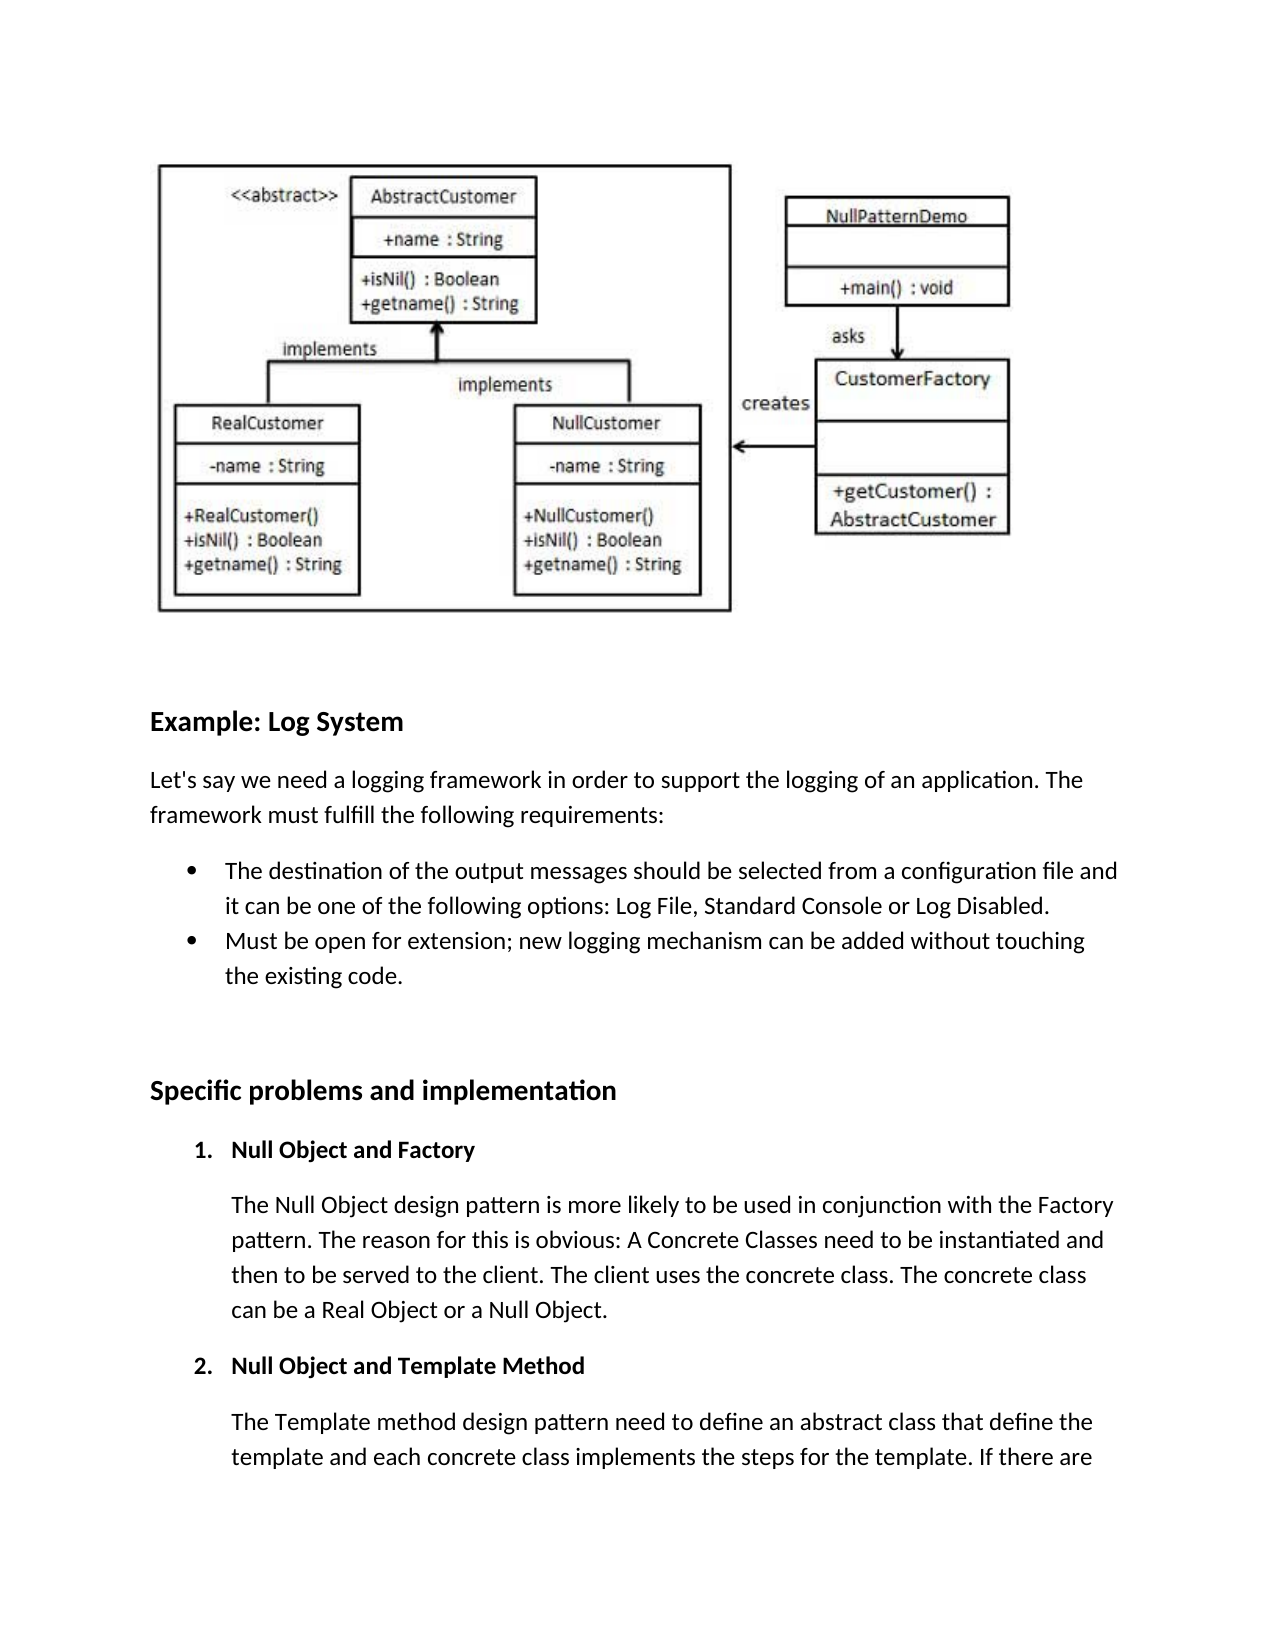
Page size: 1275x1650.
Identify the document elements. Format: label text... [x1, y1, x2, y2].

text The Null Object design pattern is more likely to be used in conjunction with the Factory pattern. The reason for this is obvious: A Concrete Classes need to be instantiated and then to be served to the client. The client uses the concrete class. The concrete class can be a Real Object or a Null Object. [231, 1189, 1125, 1325]
list Null Object and Template Method [194, 1350, 1125, 1381]
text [231, 1406, 1125, 1472]
list Null Object and Factory [194, 1134, 1125, 1164]
list The destination of the output messages should be selected from a configuration file and it can be one of the following options: Log File, Standard Console or Log Disabled. [187, 855, 1125, 921]
text Example: Log System [150, 703, 1125, 738]
list Must be open for extension; new logging mechanism can be added without touching the existing code. [187, 925, 1125, 991]
text Specific problems and implementation [150, 1072, 1125, 1108]
picture [150, 150, 1025, 622]
text Let's say we need a logging framework in order to support the logging of an application. The framework must fulfill the following requirements: [150, 764, 1125, 830]
